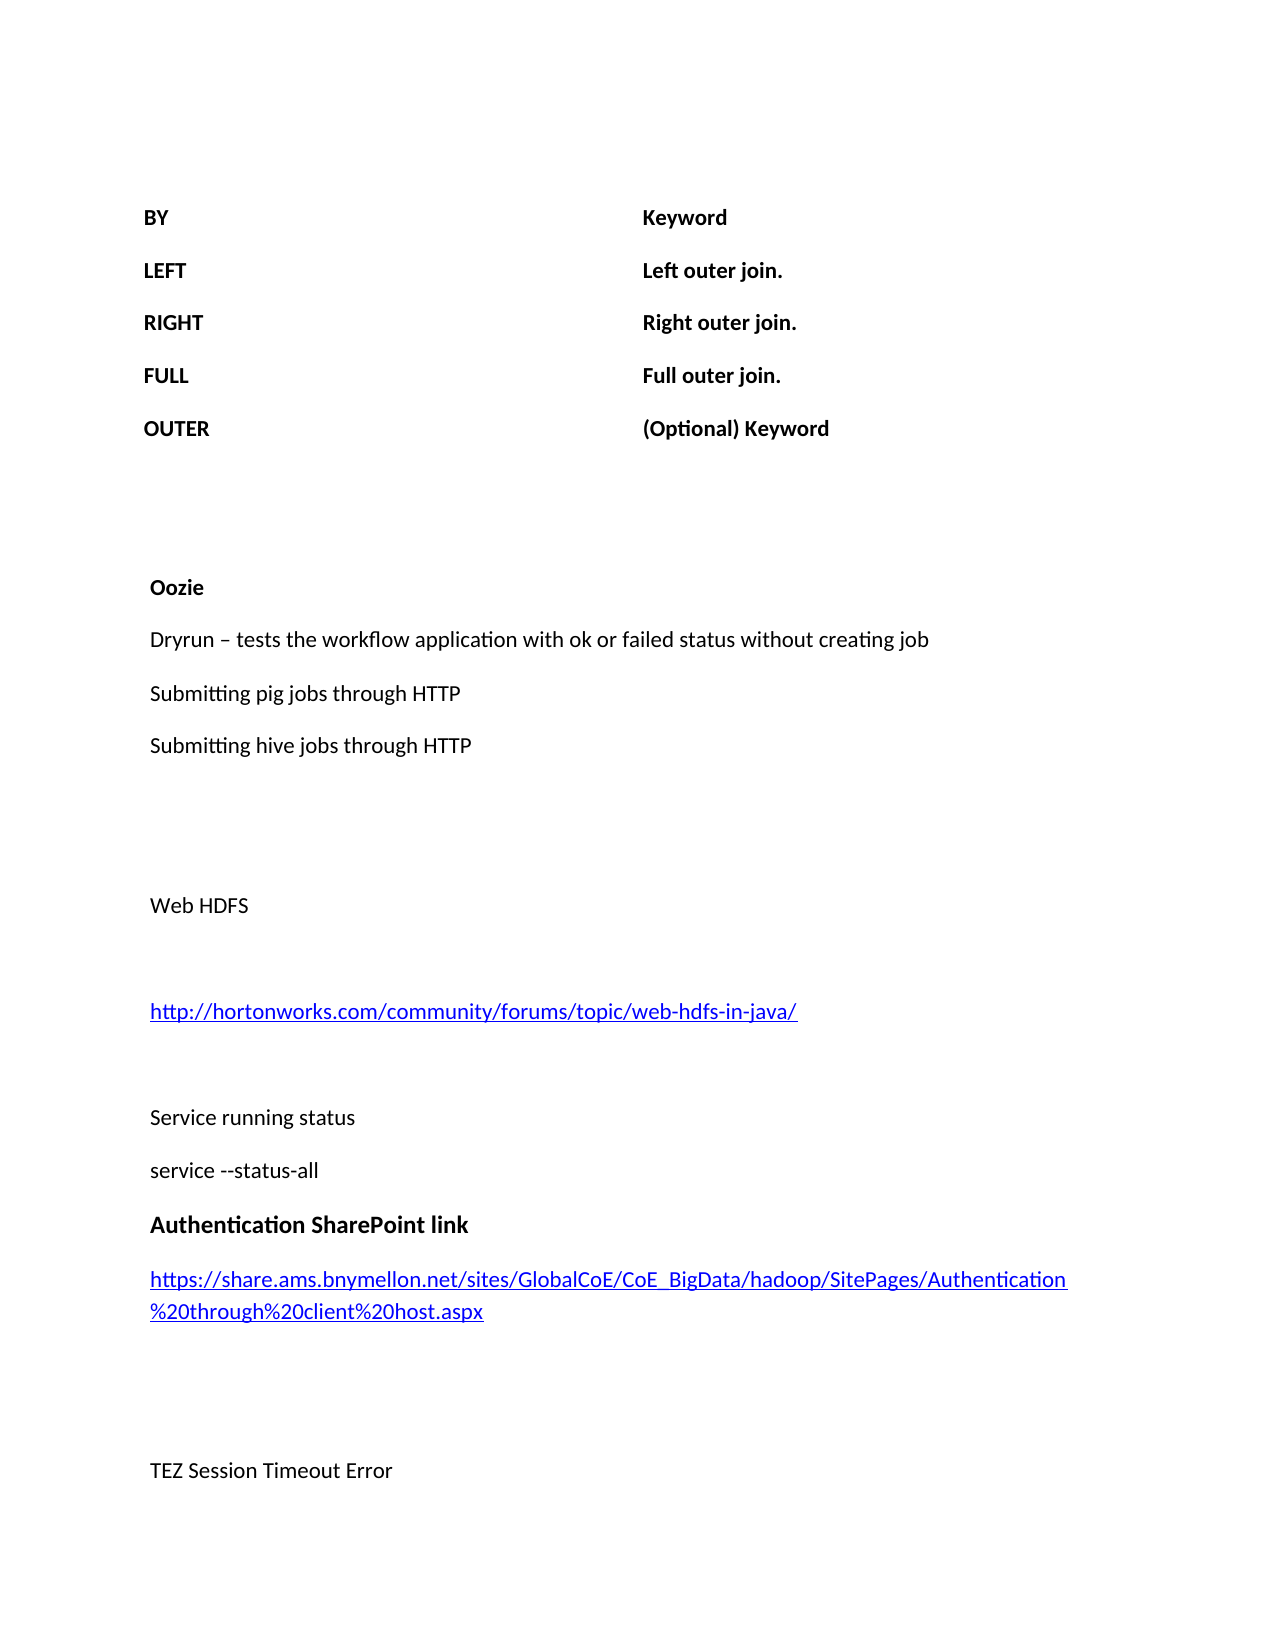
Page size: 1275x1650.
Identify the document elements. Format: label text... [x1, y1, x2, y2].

text Authentication SharePoint link [150, 1209, 1125, 1239]
table_cell Full outer join. [643, 361, 1275, 414]
text service --status-all [150, 1156, 1125, 1184]
table_cell Left outer join. [643, 256, 1275, 308]
table_cell FULL [144, 361, 643, 414]
table_cell RIGHT [144, 309, 643, 361]
text Submitting pig jobs through HTTP [150, 679, 1125, 707]
text https://share.ams.bnymellon.net/sites/GlobalCoE/CoE_BigData/hadoop/SitePages/Authentication%20through%20client%20host.aspx [150, 1265, 1125, 1325]
text Dryrun – tests the workflow application with ok or failed status without creating job [150, 626, 1125, 654]
table_cell Right outer join. [643, 309, 1275, 361]
table_cell (Optional) Keyword [643, 414, 1275, 467]
text Submitting hive jobs through HTTP [150, 732, 1125, 760]
table_header Keyword [643, 203, 1275, 256]
table_cell LEFT [144, 256, 643, 308]
table_cell OUTER [144, 414, 643, 467]
text http://hortonworks.com/community/forums/topic/web-hdfs-in-java/ [150, 997, 1125, 1025]
text Service running status [150, 1103, 1125, 1131]
text Web HDFS [150, 891, 1125, 919]
table_header BY [144, 203, 643, 256]
text TEZ Session Timeout Error [150, 1456, 1125, 1484]
text Oozie [150, 573, 1125, 601]
